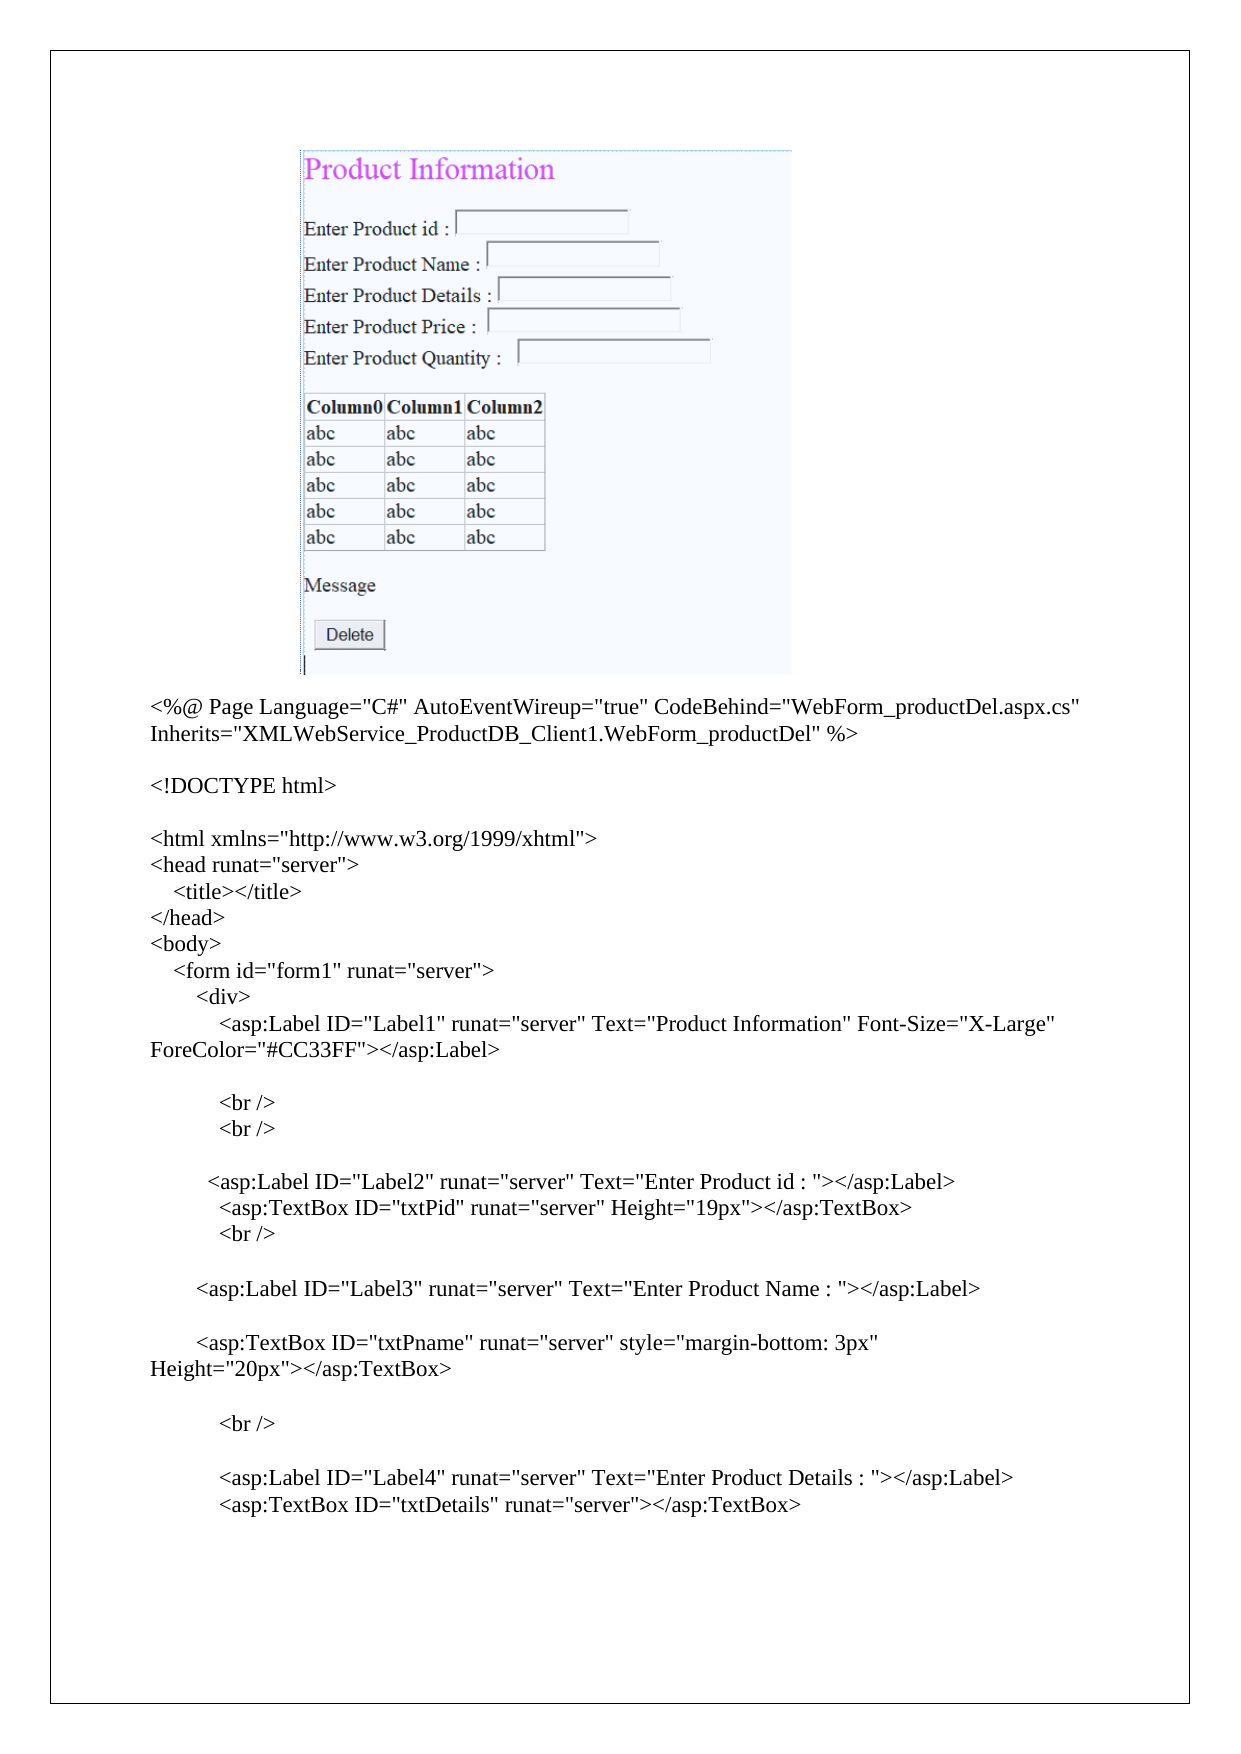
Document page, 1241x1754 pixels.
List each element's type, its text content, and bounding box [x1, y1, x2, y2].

text <div> [150, 983, 1090, 1009]
text <asp:TextBox ID="txtPid" runat="server" Height="19px"></asp:TextBox> [150, 1194, 1090, 1220]
text <br /> [150, 1089, 1090, 1115]
text <asp:Label ID="Label4" runat="server" Text="Enter Product Details : "></asp:Label> [150, 1464, 1090, 1491]
text </head> [150, 904, 1090, 931]
text <form id="form1" runat="server"> [150, 957, 1090, 983]
text <asp:Label ID="Label1" runat="server" Text="Product Information" Font-Size="X-Large" ForeColor="#CC33FF"></asp:Label> [150, 1009, 1090, 1062]
text <asp:TextBox ID="txtPname" runat="server" style="margin-bottom: 3px" Height="20px"></asp:TextBox> [150, 1329, 1090, 1382]
text <asp:TextBox ID="txtDetails" runat="server"></asp:TextBox> [150, 1491, 1090, 1517]
text <title></title> [150, 878, 1090, 904]
text <br /> [150, 1220, 1090, 1247]
text <!DOCTYPE html> [150, 772, 1090, 799]
text <br /> [150, 1115, 1090, 1141]
text <br /> [150, 1410, 1090, 1436]
text <body> [150, 931, 1090, 957]
picture [300, 150, 792, 675]
text <head runat="server"> [150, 851, 1090, 878]
text <asp:Label ID="Label2" runat="server" Text="Enter Product id : "></asp:Label> [150, 1168, 1090, 1194]
text <%@ Page Language="C#" AutoEventWireup="true" CodeBehind="WebForm_productDel.aspx.cs" Inherits="XMLWebService_ProductDB_Client1.WebForm_productDel" %> [150, 693, 1090, 746]
text <html xmlns="http://www.w3.org/1999/xhtml"> [150, 825, 1090, 851]
text <asp:Label ID="Label3" runat="server" Text="Enter Product Name : "></asp:Label> [150, 1275, 1090, 1301]
